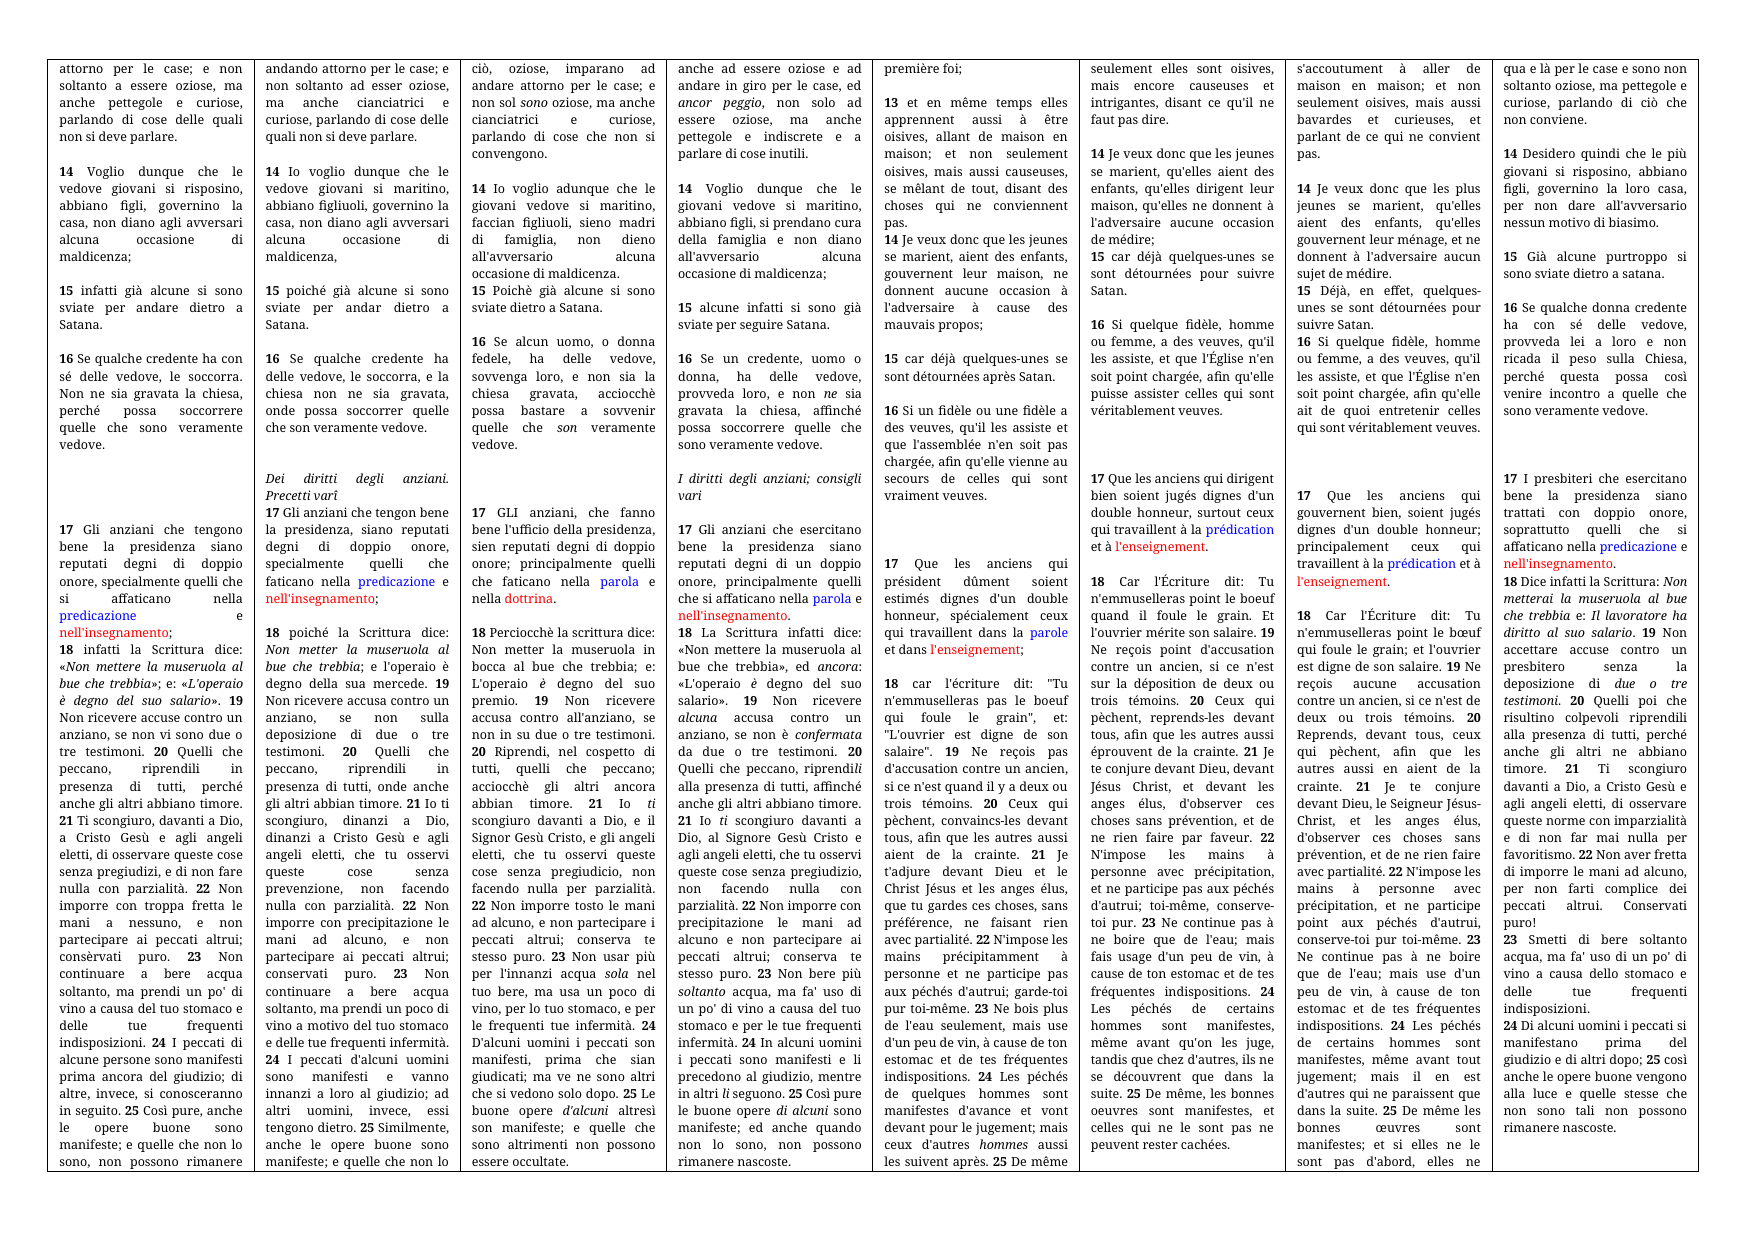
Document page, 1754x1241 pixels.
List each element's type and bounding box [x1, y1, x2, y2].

table_cell [48, 60, 254, 1171]
table_cell [1286, 60, 1492, 1171]
table_cell [1080, 60, 1285, 1171]
table_cell [461, 60, 666, 1171]
table_cell [667, 60, 872, 1171]
table_cell [873, 60, 1079, 1171]
table_cell [255, 60, 460, 1171]
table_cell [1493, 60, 1698, 1171]
